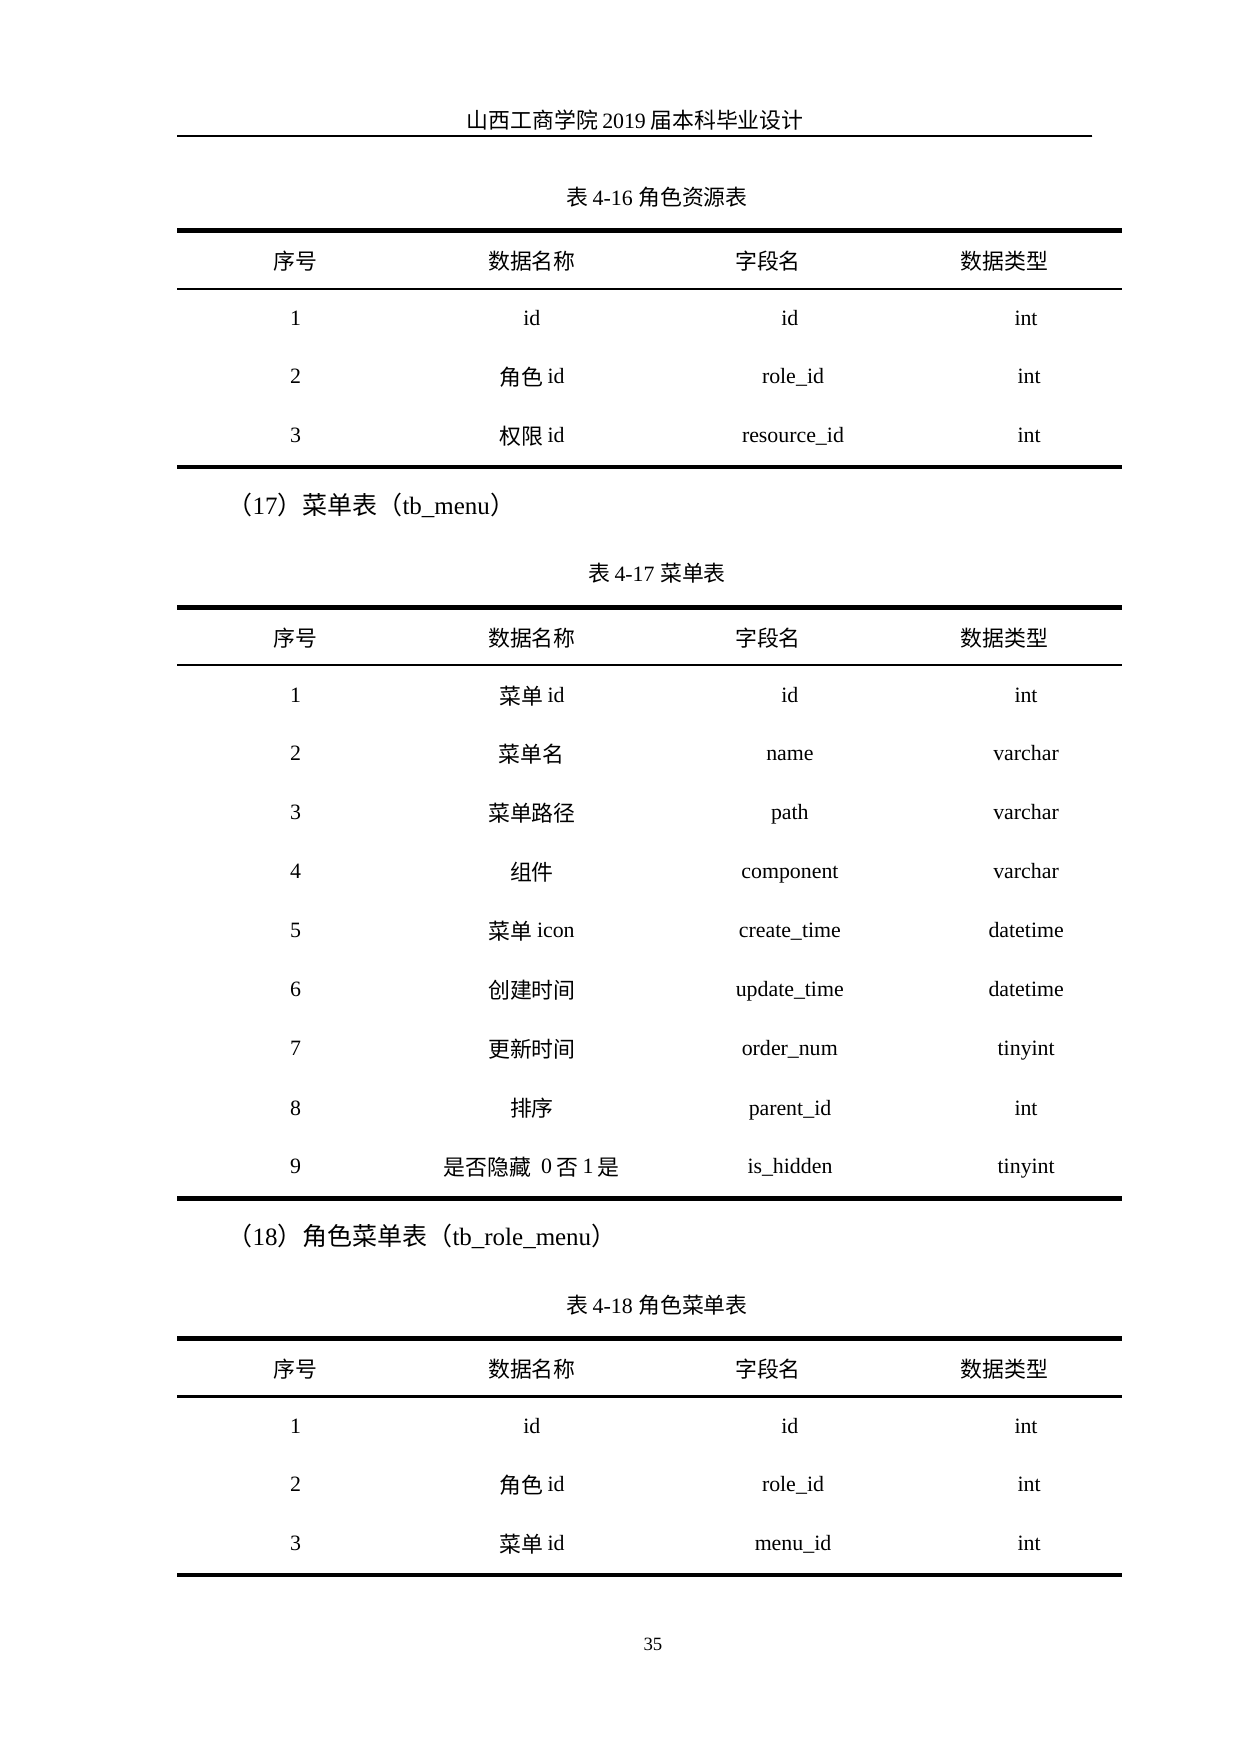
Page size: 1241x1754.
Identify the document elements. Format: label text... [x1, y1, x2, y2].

table_cell tinyint [886, 1137, 1122, 1196]
text （18）角色菜单表（tb_role_menu） [177, 1201, 1092, 1268]
table_cell id [650, 666, 886, 723]
text 表4-16 角色资源表 [177, 178, 1092, 212]
table_cell is_hidden [650, 1137, 886, 1196]
table_cell 组件 [414, 841, 650, 900]
table_cell int [886, 1514, 1122, 1572]
table_cell 2 [177, 723, 413, 782]
table_cell 菜单路径 [414, 782, 650, 841]
table_cell 菜单名 [414, 723, 650, 782]
table_cell id [650, 1398, 886, 1454]
text （17）菜单表（tb_menu） [177, 469, 1092, 537]
table_header 序号 [177, 1341, 413, 1395]
table_cell resource_id [650, 406, 886, 464]
table_cell 角色id [414, 1454, 650, 1513]
table_cell 菜单id [414, 666, 650, 723]
table_cell datetime [886, 960, 1122, 1018]
table_header 字段名 [650, 233, 886, 287]
table_cell 6 [177, 960, 413, 1018]
table_cell create_time [650, 900, 886, 959]
table_cell int [886, 1454, 1122, 1513]
table_cell menu_id [650, 1514, 886, 1572]
table_cell 3 [177, 1514, 413, 1572]
table_cell role_id [650, 1454, 886, 1513]
table_header 数据类型 [886, 1341, 1122, 1395]
table_cell 创建时间 [414, 960, 650, 1018]
table_cell update_time [650, 960, 886, 1018]
table_cell component [650, 841, 886, 900]
table_cell 排序 [414, 1078, 650, 1137]
table_header 数据名称 [414, 610, 650, 664]
table_cell path [650, 782, 886, 841]
table_cell 9 [177, 1137, 413, 1196]
table_cell int [886, 406, 1122, 464]
table_cell 1 [177, 290, 413, 346]
table_cell 1 [177, 1398, 413, 1454]
table_cell int [886, 346, 1122, 406]
table_cell 权限id [414, 406, 650, 464]
table_cell 1 [177, 666, 413, 723]
table_cell 2 [177, 1454, 413, 1513]
table_cell int [886, 666, 1122, 723]
table_header 数据类型 [886, 610, 1122, 664]
table_cell 是否隐藏 0否1是 [414, 1137, 650, 1196]
text 表4-17 菜单表 [177, 555, 1092, 589]
table_cell 7 [177, 1019, 413, 1078]
table_cell id [650, 290, 886, 346]
table_cell name [650, 723, 886, 782]
table_header 数据类型 [886, 233, 1122, 287]
table_cell 更新时间 [414, 1019, 650, 1078]
table_cell varchar [886, 723, 1122, 782]
table_header 数据名称 [414, 1341, 650, 1395]
table_cell tinyint [886, 1019, 1122, 1078]
table_cell 4 [177, 841, 413, 900]
table_cell id [414, 290, 650, 346]
table_cell 菜单id [414, 1514, 650, 1572]
table_cell datetime [886, 900, 1122, 959]
table_cell varchar [886, 782, 1122, 841]
table_cell 菜单icon [414, 900, 650, 959]
table_cell int [886, 290, 1122, 346]
table_cell 角色id [414, 346, 650, 406]
table_cell int [886, 1078, 1122, 1137]
table_header 序号 [177, 233, 413, 287]
table_cell role_id [650, 346, 886, 406]
table_cell varchar [886, 841, 1122, 900]
table_header 字段名 [650, 610, 886, 664]
table_cell id [414, 1398, 650, 1454]
text 表4-18 角色菜单表 [177, 1286, 1092, 1320]
table_cell parent_id [650, 1078, 886, 1137]
table_cell 5 [177, 900, 413, 959]
table_cell 8 [177, 1078, 413, 1137]
table_cell 2 [177, 346, 413, 406]
table_header 数据名称 [414, 233, 650, 287]
table_cell 3 [177, 782, 413, 841]
table_header 字段名 [650, 1341, 886, 1395]
table_cell int [886, 1398, 1122, 1454]
table_cell 3 [177, 406, 413, 464]
table_header 序号 [177, 610, 413, 664]
table_cell order_num [650, 1019, 886, 1078]
